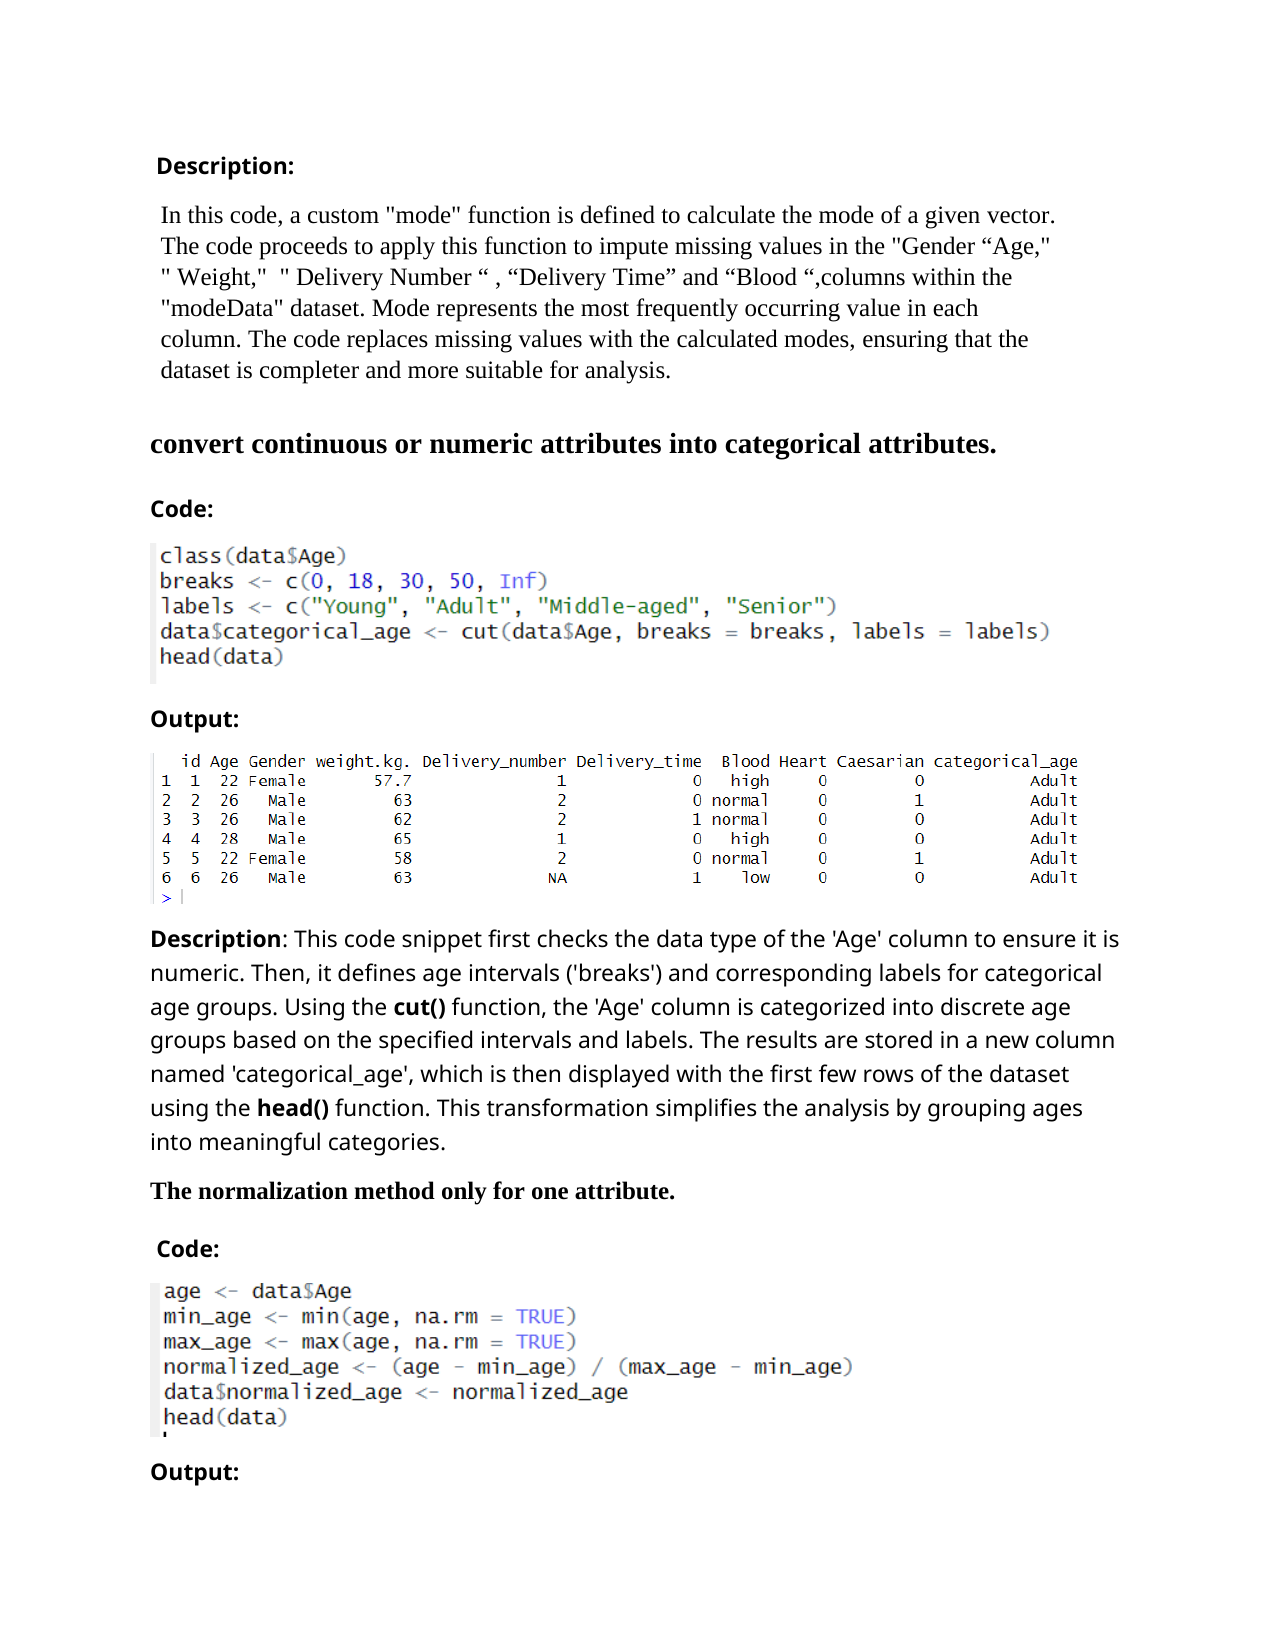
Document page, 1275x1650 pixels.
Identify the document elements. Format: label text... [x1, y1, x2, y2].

text Output: [150, 703, 1125, 734]
text Output: [150, 1456, 1125, 1487]
picture [150, 753, 1125, 904]
text Description: This code snippet first checks the data type of the 'Age' column to ensure it is numeric. Then, it defines age intervals ('breaks') and corresponding labels for categorical age groups. Using the cut() function, the 'Age' column is categorized into discrete age groups based on the specified intervals and labels. The results are stored in a new column named 'categorical_age', which is then displayed with the first few rows of the dataset using the head() function. This transformation simplifies the analysis by grouping ages into meaningful categories. [150, 923, 1125, 1157]
picture [150, 543, 1072, 684]
text In this code, a custom "mode" function is defined to calculate the mode of a given vector. The code proceeds to apply this function to impute missing values in the "Gender “Age," " Weight," " Delivery Number “ , “Delivery Time” and “Blood “,columns within the "modeData" dataset. Mode represents the most frequently occurring value in each column. The code replaces missing values with the calculated modes, ensuring that the dataset is completer and more suitable for analysis. [160, 200, 1061, 384]
text convert continuous or numeric attributes into categorical attributes. [150, 426, 1125, 459]
text Code: [150, 493, 1125, 524]
text Code: [150, 1233, 1125, 1265]
text The normalization method only for one attribute. [150, 1176, 1125, 1205]
picture [150, 1283, 877, 1437]
text Description: [150, 150, 1125, 181]
